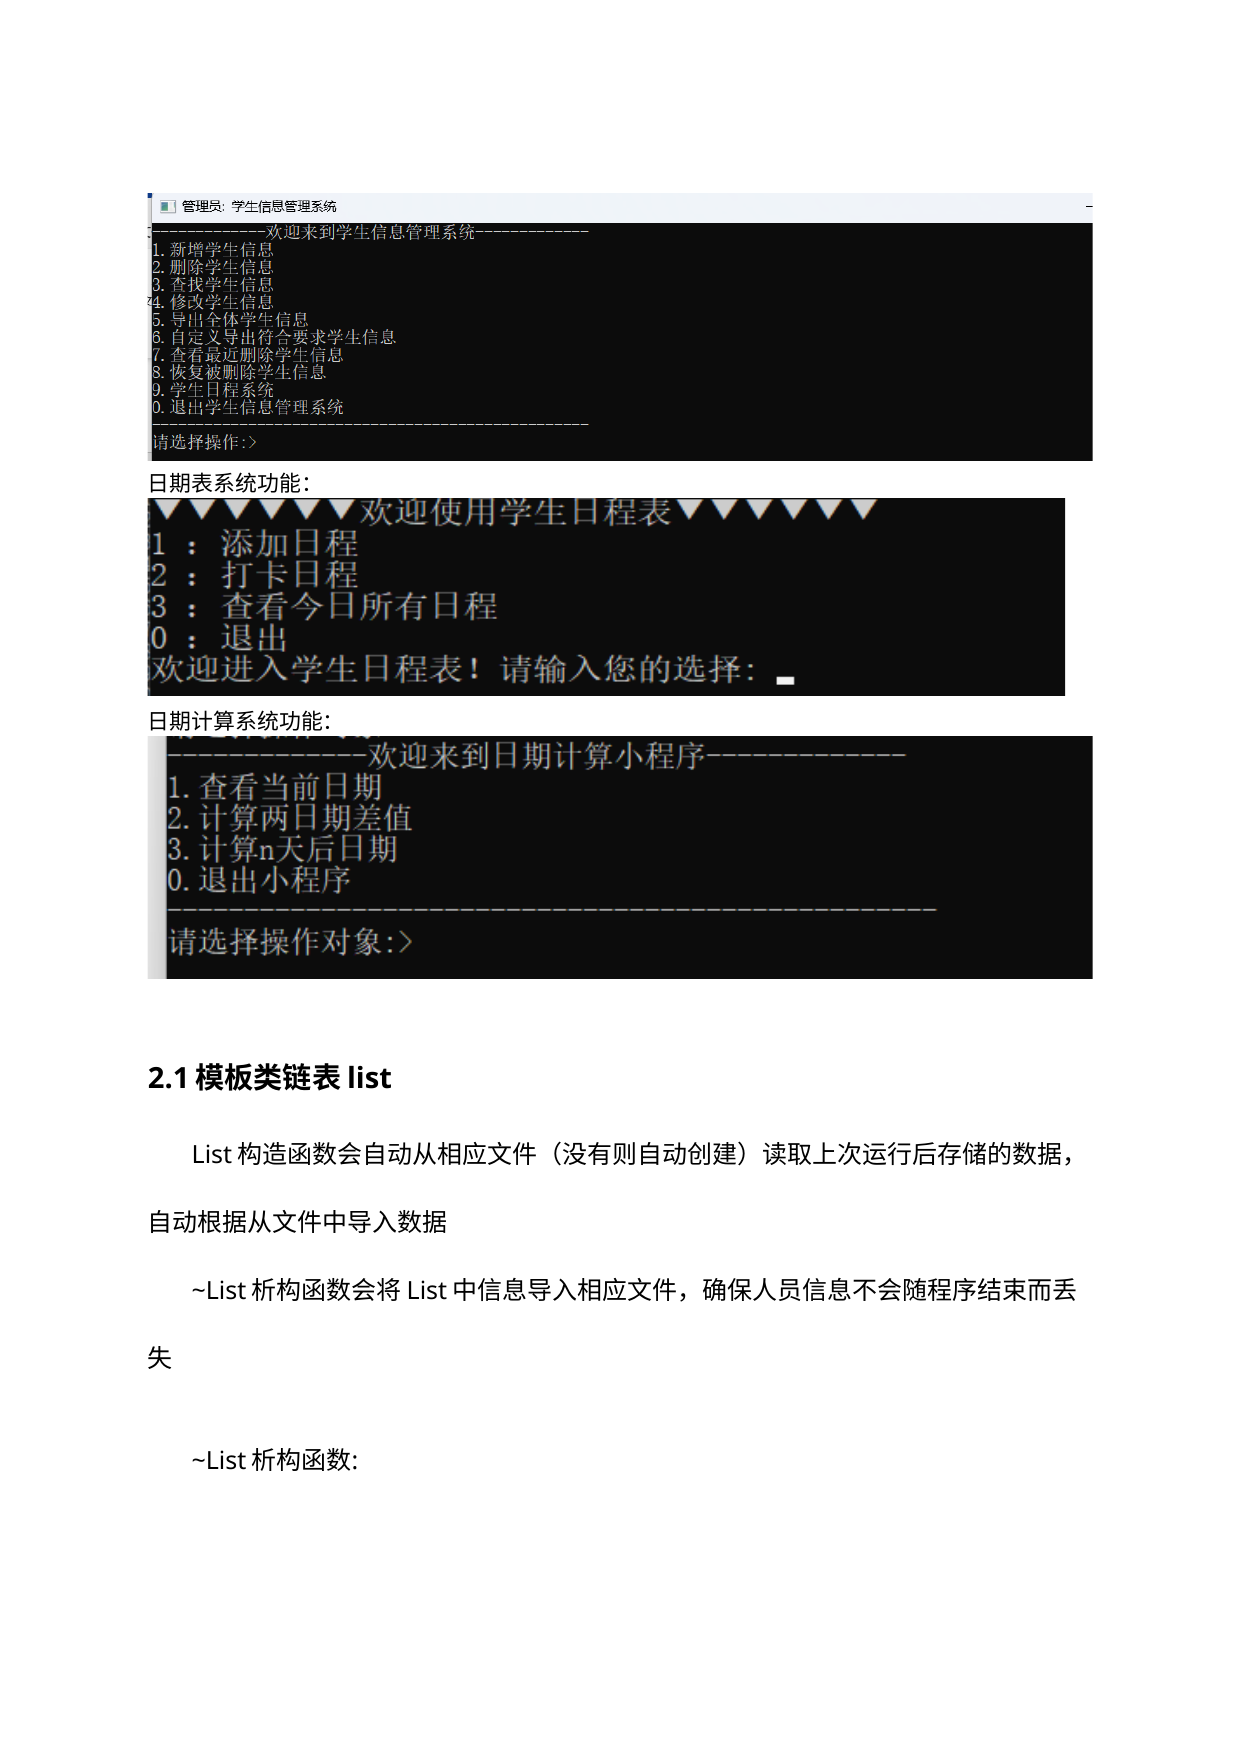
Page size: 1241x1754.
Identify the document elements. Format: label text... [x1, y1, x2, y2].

text List构造函数会自动从相应文件（没有则自动创建）读取上次运行后存储的数据，自动根据从文件中导入数据 [148, 1119, 1092, 1254]
picture [147, 736, 1093, 979]
text 日期表系统功能： [148, 465, 1092, 499]
picture [147, 193, 1093, 461]
list 2.1模板类链表list [148, 1042, 1092, 1110]
text ~List析构函数会将List中信息导入相应文件，确保人员信息不会随程序结束而丢失 [148, 1254, 1092, 1390]
text ~List析构函数: [148, 1424, 1092, 1492]
text 日期计算系统功能： [148, 703, 1092, 736]
picture [147, 498, 1066, 696]
